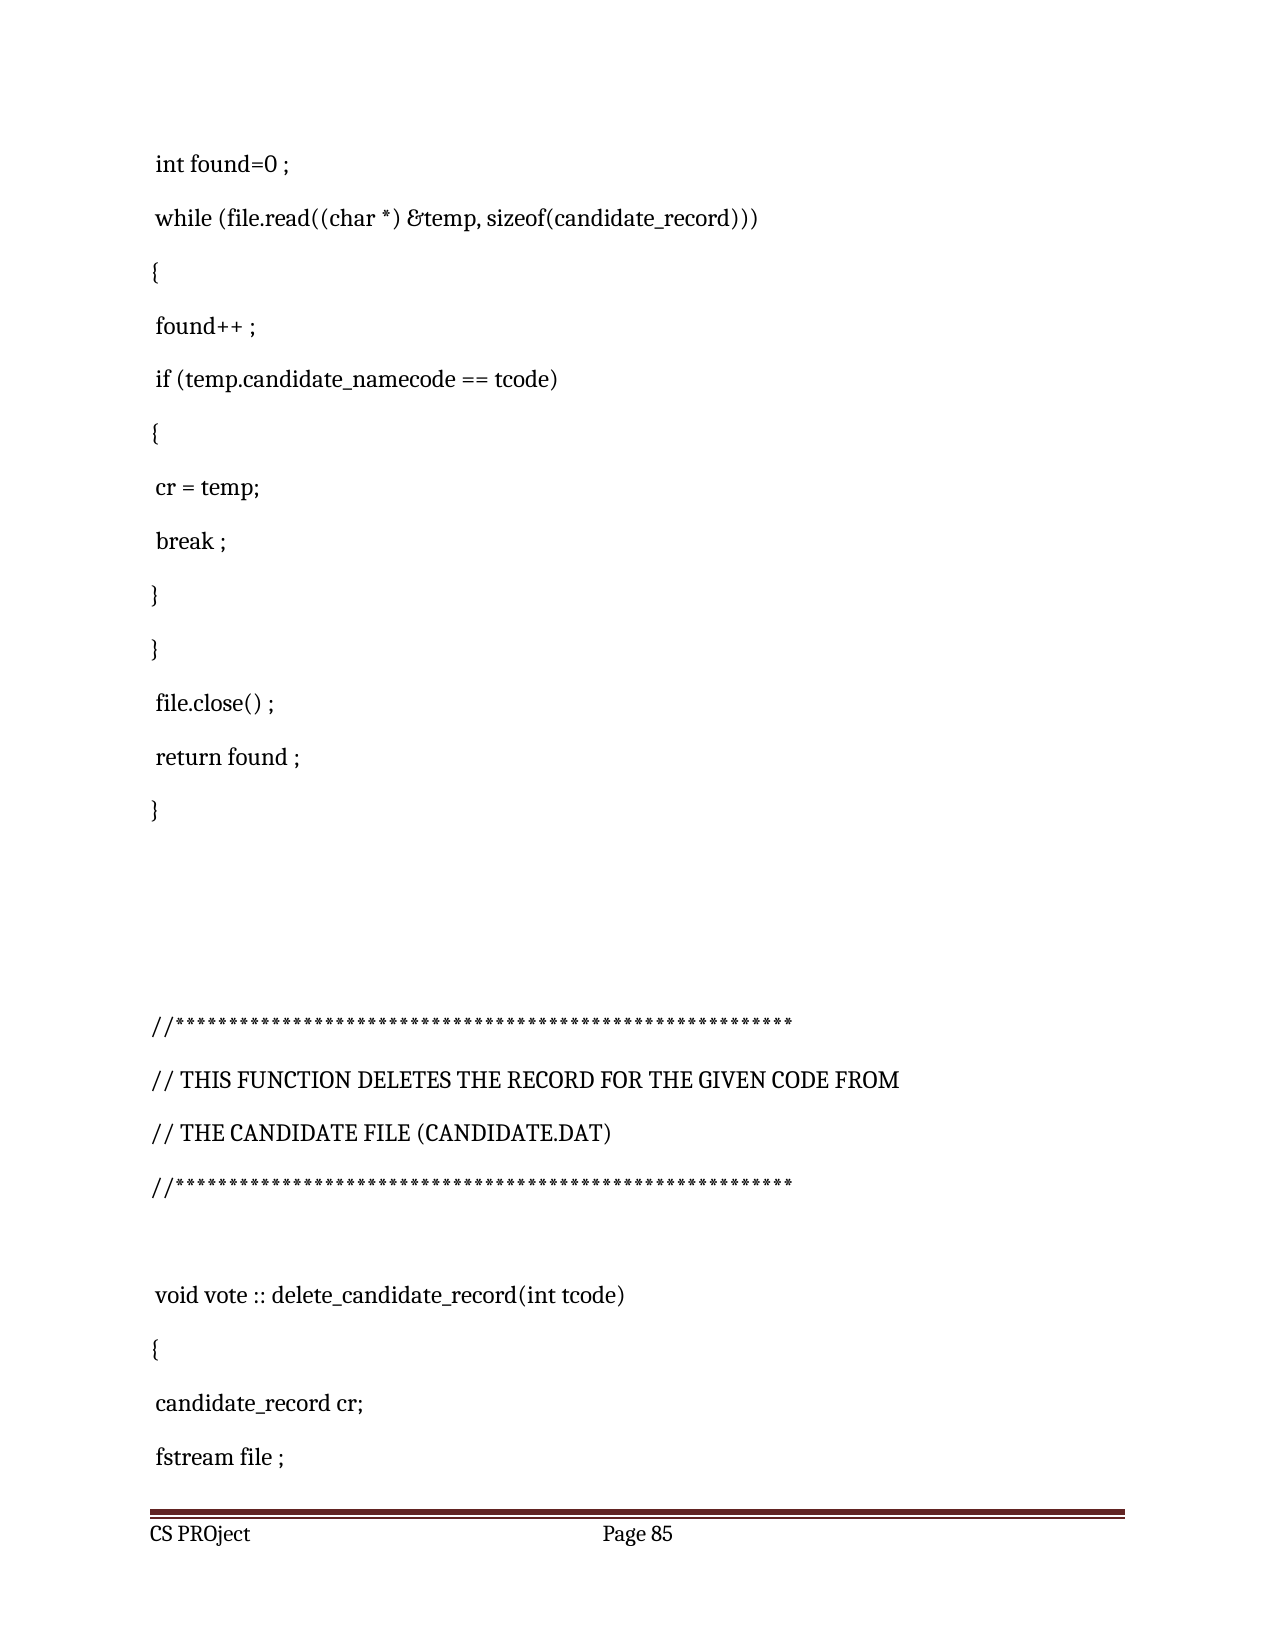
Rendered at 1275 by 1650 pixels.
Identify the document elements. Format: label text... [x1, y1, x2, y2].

text } [150, 581, 1125, 609]
text { [150, 419, 1125, 448]
text int found=0 ; [150, 150, 1125, 179]
text return found ; [150, 742, 1125, 771]
text // THIS FUNCTION DELETES THE RECORD FOR THE GIVEN CODE FROM [150, 1066, 1125, 1094]
text //********************************************************** [150, 1012, 1125, 1040]
text if (temp.candidate_namecode == tcode) [150, 365, 1125, 394]
text candidate_record cr; [150, 1389, 1125, 1417]
text cr = temp; [150, 473, 1125, 502]
text found++ ; [150, 312, 1125, 340]
text //********************************************************** [150, 1173, 1125, 1202]
text while (file.read((char *) &temp, sizeof(candidate_record))) [150, 204, 1125, 233]
text { [150, 258, 1125, 286]
text fstream file ; [150, 1442, 1125, 1471]
text } [150, 796, 1125, 825]
text { [150, 1335, 1125, 1363]
text // THE CANDIDATE FILE (CANDIDATE.DAT) [150, 1119, 1125, 1148]
text file.close() ; [150, 688, 1125, 717]
text } [150, 635, 1125, 663]
text break ; [150, 527, 1125, 556]
text void vote :: delete_candidate_record(int tcode) [150, 1281, 1125, 1310]
